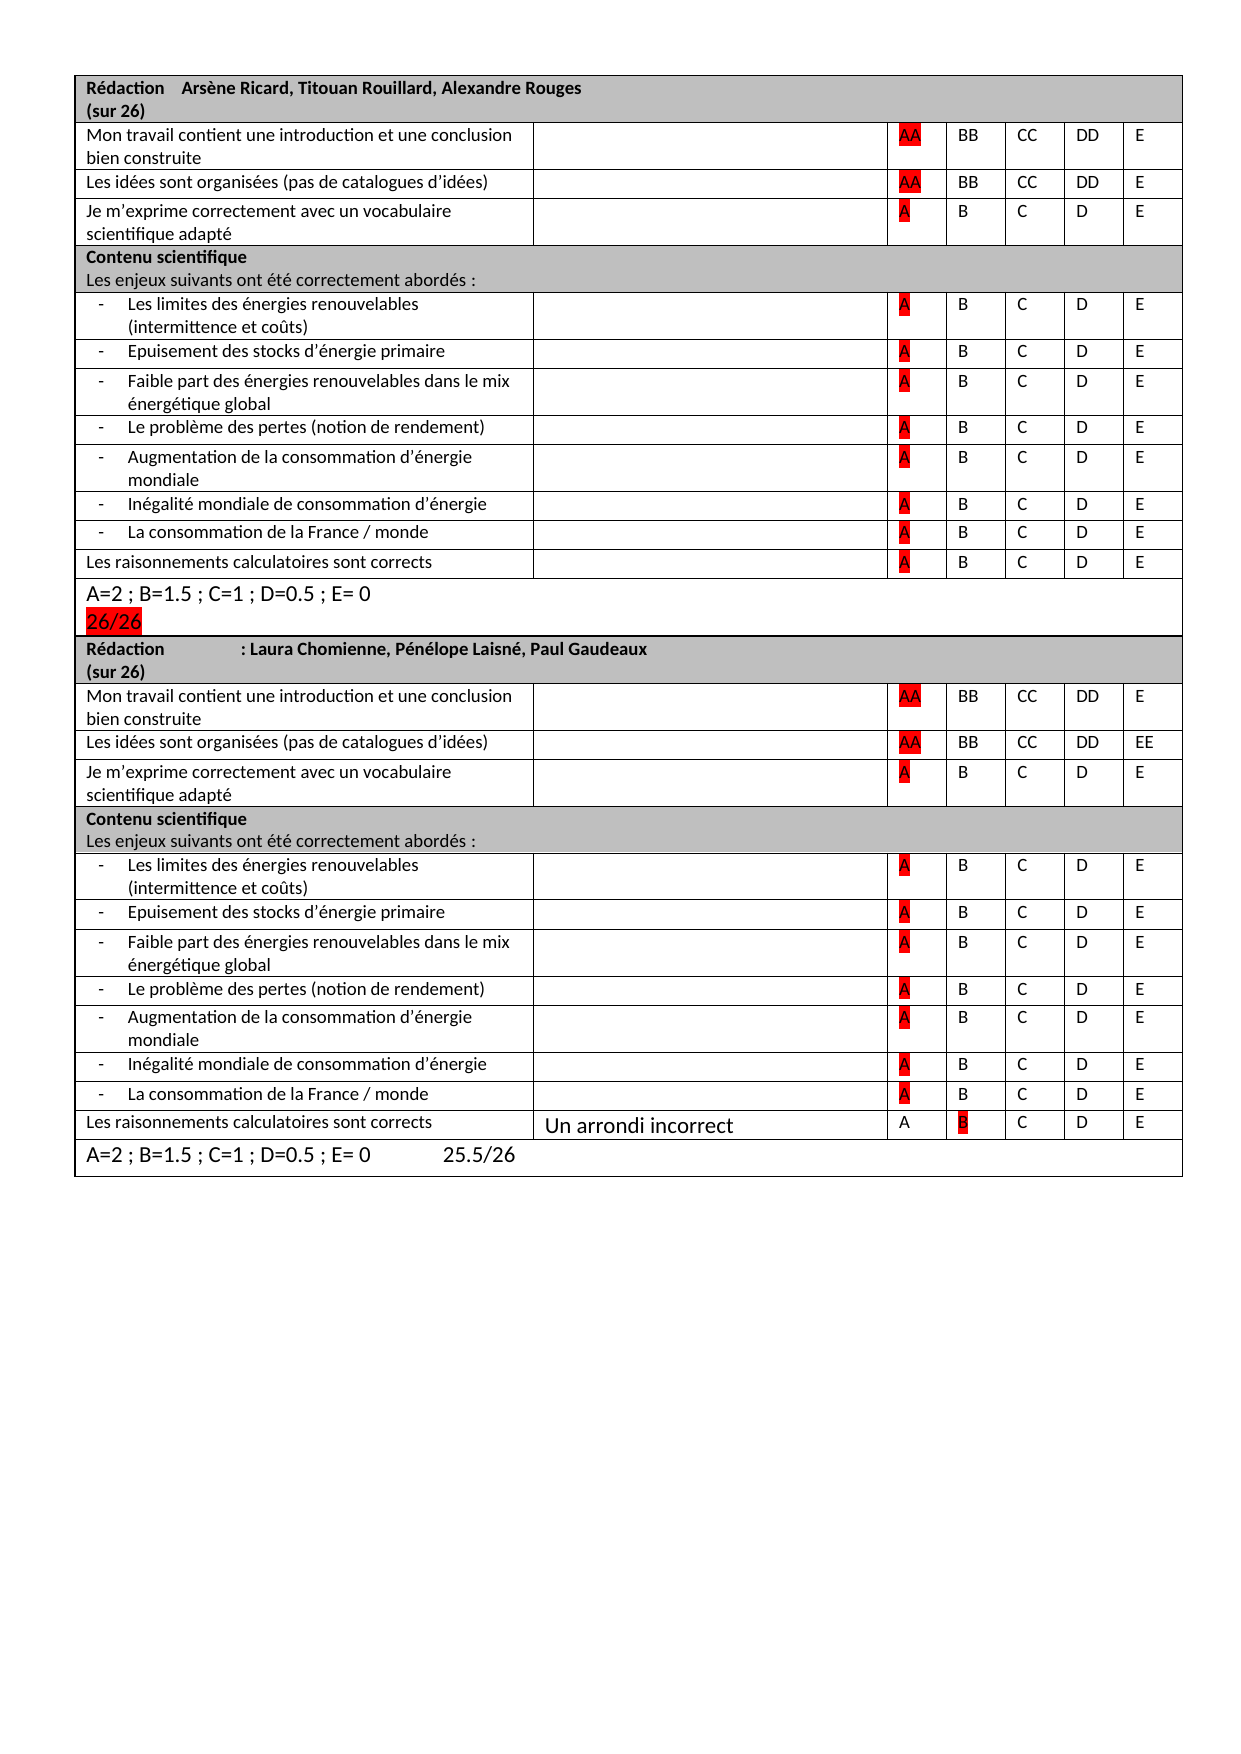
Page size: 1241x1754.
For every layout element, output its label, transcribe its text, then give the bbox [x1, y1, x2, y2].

table_cell E [1124, 521, 1182, 549]
table_cell D [1065, 369, 1123, 415]
table_cell Epuisement des stocks d’énergie primaire [76, 900, 533, 929]
table_cell D [1065, 854, 1123, 899]
table_cell AA [888, 170, 946, 198]
table_cell CC [1006, 731, 1064, 759]
table_cell A [888, 293, 946, 338]
table_cell D [1065, 340, 1123, 368]
table_cell [534, 900, 887, 929]
table_cell Les idées sont organisées (pas de catalogues d’idées) [76, 170, 533, 198]
table_cell BB [947, 684, 1005, 730]
table_cell Les limites des énergies renouvelables (intermittence et coûts) [76, 293, 533, 338]
table_cell A [888, 369, 946, 415]
table_cell BB [947, 731, 1005, 759]
table_cell La consommation de la France / monde [76, 1082, 533, 1110]
table_cell [534, 684, 887, 730]
table_cell E [1124, 684, 1182, 730]
table_cell E [1124, 1006, 1182, 1052]
table_cell B [947, 416, 1005, 444]
table_cell [534, 199, 887, 245]
table_cell A [888, 521, 946, 549]
table_cell [534, 854, 887, 899]
table_cell A [888, 199, 946, 245]
table_cell Je m’exprime correctement avec un vocabulaire scientifique adapté [76, 760, 533, 806]
table_cell D [1065, 1111, 1123, 1139]
table_cell A=2 ; B=1.5 ; C=1 ; D=0.5 ; E= 0 26/26 [76, 579, 1182, 635]
table_cell EE [1124, 731, 1182, 759]
table_cell [534, 340, 887, 368]
table_cell Mon travail contient une introduction et une conclusion bien construite [76, 684, 533, 730]
table_cell [534, 492, 887, 520]
table_cell E [1124, 170, 1182, 198]
table_cell B [947, 1082, 1005, 1110]
table_cell C [1006, 1111, 1064, 1139]
table_cell E [1124, 900, 1182, 929]
table_cell E [1124, 369, 1182, 415]
table_cell [534, 293, 887, 338]
table_cell Le problème des pertes (notion de rendement) [76, 416, 533, 444]
table_cell D [1065, 416, 1123, 444]
table_cell B [947, 340, 1005, 368]
table_cell [534, 930, 887, 976]
table_cell D [1065, 977, 1123, 1005]
table_cell E [1124, 445, 1182, 491]
table_cell Augmentation de la consommation d’énergie mondiale [76, 1006, 533, 1052]
table_cell D [1065, 550, 1123, 578]
table_cell [534, 445, 887, 491]
table_cell D [1065, 760, 1123, 806]
table_cell Contenu scientifique Les enjeux suivants ont été correctement abordés : [76, 246, 1182, 292]
table_cell BB [947, 170, 1005, 198]
table_cell B [947, 293, 1005, 338]
table_cell B [947, 760, 1005, 806]
table_cell Faible part des énergies renouvelables dans le mix énergétique global [76, 930, 533, 976]
table_cell B [947, 550, 1005, 578]
table_cell CC [1006, 684, 1064, 730]
table_cell AA [888, 684, 946, 730]
table_cell BB [947, 123, 1005, 169]
table_cell D [1065, 930, 1123, 976]
table_cell Les raisonnements calculatoires sont corrects [76, 1111, 533, 1139]
table_cell A [888, 930, 946, 976]
table_cell C [1006, 492, 1064, 520]
table_cell E [1124, 492, 1182, 520]
table_cell C [1006, 550, 1064, 578]
table_cell C [1006, 977, 1064, 1005]
table_header Rédaction Arsène Ricard, Titouan Rouillard, Alexandre Rouges (sur 26) [76, 76, 1182, 122]
table_cell C [1006, 1006, 1064, 1052]
table_cell A [888, 1111, 946, 1139]
table_cell AA [888, 731, 946, 759]
table_cell Les limites des énergies renouvelables (intermittence et coûts) [76, 854, 533, 899]
table_cell Le problème des pertes (notion de rendement) [76, 977, 533, 1005]
table_cell Contenu scientifique Les enjeux suivants ont été correctement abordés : [76, 807, 1182, 852]
table_cell [534, 416, 887, 444]
table_cell DD [1065, 170, 1123, 198]
table_cell A [888, 340, 946, 368]
table_cell B [947, 1111, 1005, 1139]
table_cell D [1065, 900, 1123, 929]
table_cell C [1006, 854, 1064, 899]
table_cell A=2 ; B=1.5 ; C=1 ; D=0.5 ; E= 0 25.5/26 [76, 1140, 1182, 1176]
table_cell A [888, 854, 946, 899]
table_cell B [947, 854, 1005, 899]
table_cell [534, 1082, 887, 1110]
table_cell [534, 521, 887, 549]
table_header Rédaction : Laura Chomienne, Pénélope Laisné, Paul Gaudeaux (sur 26) [76, 637, 1182, 683]
table_cell C [1006, 900, 1064, 929]
table_cell CC [1006, 170, 1064, 198]
table_cell D [1065, 293, 1123, 338]
table_cell C [1006, 199, 1064, 245]
table_cell B [947, 492, 1005, 520]
table_cell E [1124, 123, 1182, 169]
table_cell [534, 170, 887, 198]
table_cell D [1065, 1082, 1123, 1110]
table_cell Faible part des énergies renouvelables dans le mix énergétique global [76, 369, 533, 415]
table_cell B [947, 521, 1005, 549]
table_cell Les raisonnements calculatoires sont corrects [76, 550, 533, 578]
table_cell AA [888, 123, 946, 169]
table_cell D [1065, 199, 1123, 245]
table_cell A [888, 550, 946, 578]
table_cell E [1124, 1082, 1182, 1110]
table_cell D [1065, 492, 1123, 520]
table_cell Je m’exprime correctement avec un vocabulaire scientifique adapté [76, 199, 533, 245]
table_cell D [1065, 521, 1123, 549]
table_cell C [1006, 521, 1064, 549]
table_cell B [947, 900, 1005, 929]
table_cell E [1124, 416, 1182, 444]
table_cell B [947, 199, 1005, 245]
table_cell A [888, 1006, 946, 1052]
table_cell DD [1065, 123, 1123, 169]
table_cell E [1124, 550, 1182, 578]
table_cell E [1124, 1111, 1182, 1139]
table_cell C [1006, 340, 1064, 368]
table_cell E [1124, 293, 1182, 338]
table_cell DD [1065, 684, 1123, 730]
table_cell C [1006, 293, 1064, 338]
table_cell D [1065, 445, 1123, 491]
table_cell A [888, 900, 946, 929]
table_cell E [1124, 854, 1182, 899]
table_cell A [888, 977, 946, 1005]
table_cell [534, 731, 887, 759]
table_cell Inégalité mondiale de consommation d’énergie [76, 492, 533, 520]
table_cell La consommation de la France / monde [76, 521, 533, 549]
table_cell [534, 123, 887, 169]
table_cell E [1124, 977, 1182, 1005]
table_cell CC [1006, 123, 1064, 169]
table_cell E [1124, 760, 1182, 806]
table_cell A [888, 416, 946, 444]
table_cell E [1124, 199, 1182, 245]
table_cell C [1006, 1053, 1064, 1081]
table_cell [534, 369, 887, 415]
table_cell [534, 1006, 887, 1052]
table_cell E [1124, 1053, 1182, 1081]
table_cell Les idées sont organisées (pas de catalogues d’idées) [76, 731, 533, 759]
table_cell Inégalité mondiale de consommation d’énergie [76, 1053, 533, 1081]
table_cell DD [1065, 731, 1123, 759]
table_cell [534, 1053, 887, 1081]
table_cell C [1006, 445, 1064, 491]
table_cell A [888, 492, 946, 520]
table_cell E [1124, 340, 1182, 368]
table_cell B [947, 369, 1005, 415]
table_cell Mon travail contient une introduction et une conclusion bien construite [76, 123, 533, 169]
table_cell B [947, 1053, 1005, 1081]
table_cell [534, 977, 887, 1005]
table_cell Augmentation de la consommation d’énergie mondiale [76, 445, 533, 491]
table_cell E [1124, 930, 1182, 976]
table_cell Epuisement des stocks d’énergie primaire [76, 340, 533, 368]
table_cell A [888, 445, 946, 491]
table_cell B [947, 977, 1005, 1005]
table_cell [534, 760, 887, 806]
table_cell A [888, 1082, 946, 1110]
table_cell A [888, 760, 946, 806]
table_cell B [947, 445, 1005, 491]
table_cell C [1006, 1082, 1064, 1110]
table_cell B [947, 930, 1005, 976]
table_cell C [1006, 369, 1064, 415]
table_cell C [1006, 760, 1064, 806]
table_cell A [888, 1053, 946, 1081]
table_cell [534, 550, 887, 578]
table_cell D [1065, 1053, 1123, 1081]
table_cell Un arrondi incorrect [534, 1111, 887, 1139]
table_cell D [1065, 1006, 1123, 1052]
table_cell B [947, 1006, 1005, 1052]
table_cell C [1006, 416, 1064, 444]
table_cell C [1006, 930, 1064, 976]
